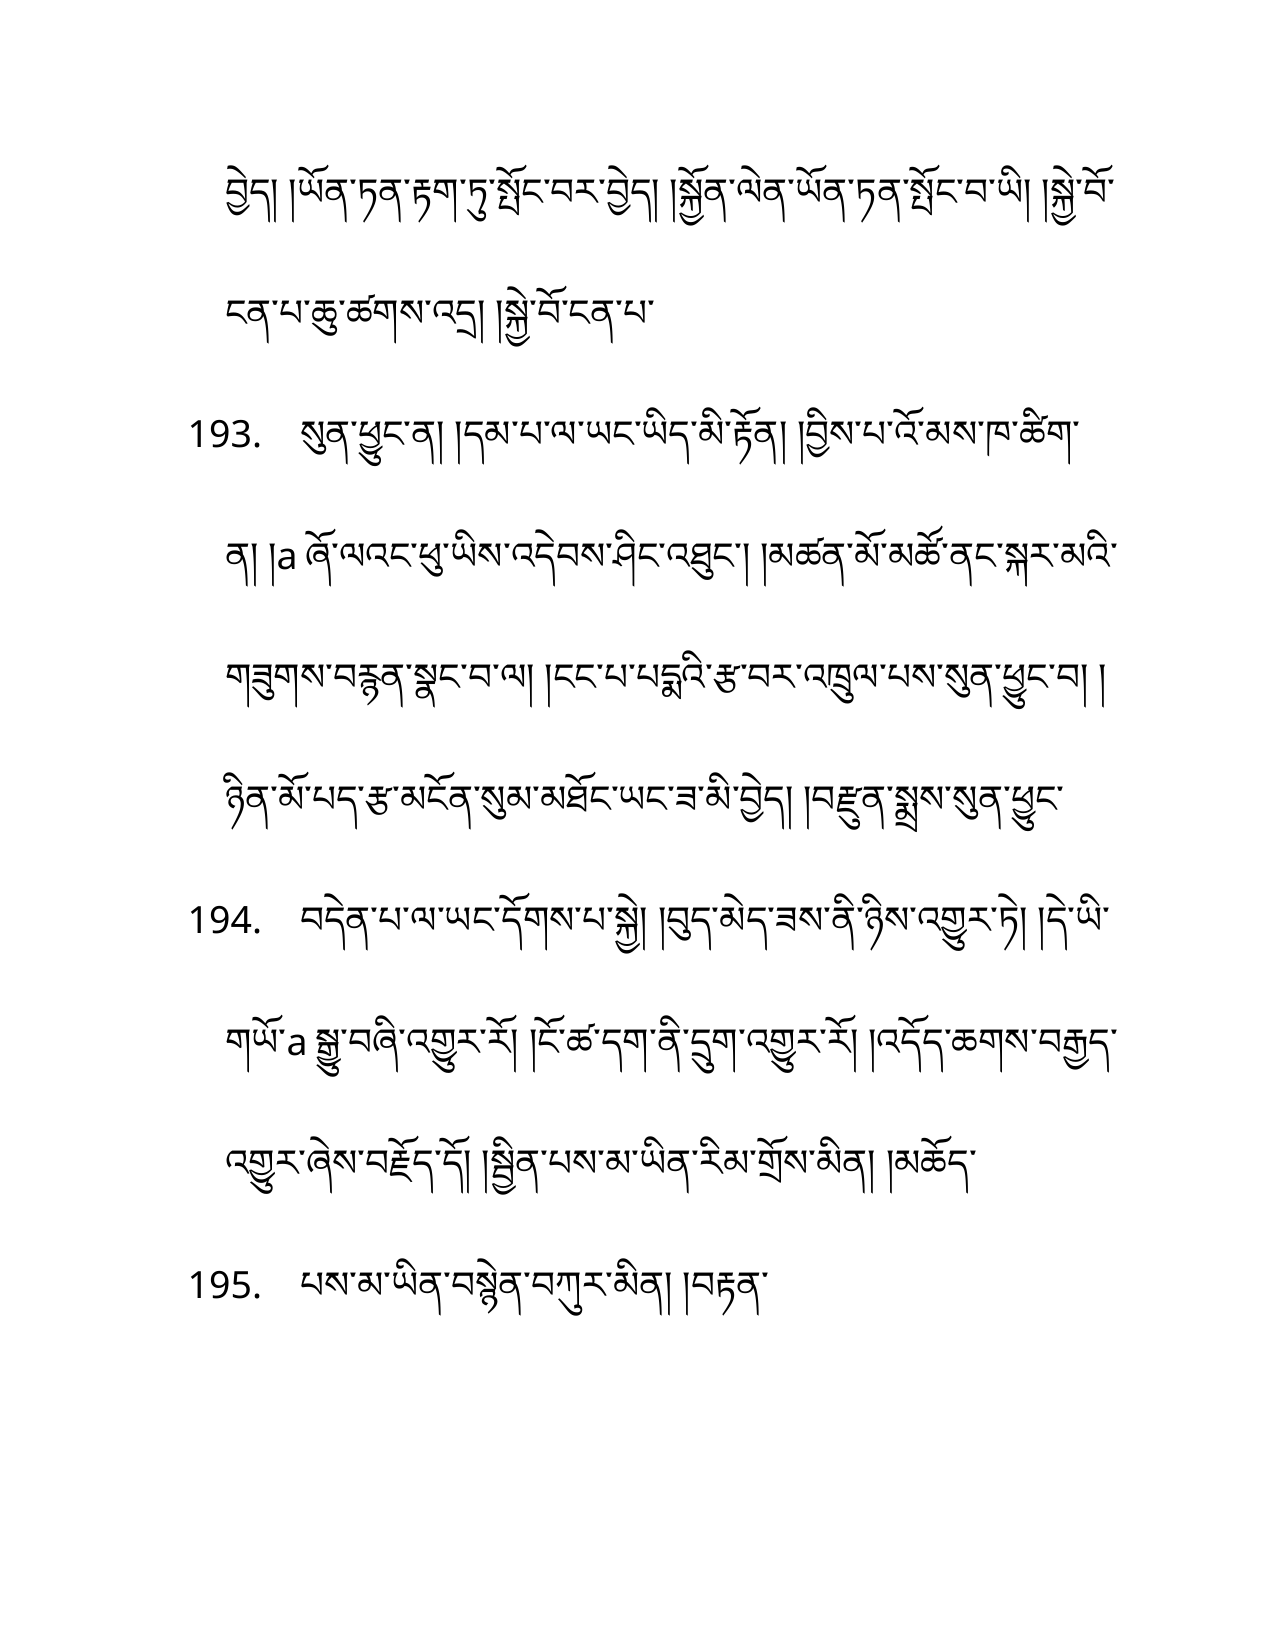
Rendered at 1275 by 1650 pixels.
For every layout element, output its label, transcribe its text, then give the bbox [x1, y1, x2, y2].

list སུན་ཕྱུང་ན། །དམ་པ་ལ་ཡང་ཡིད་མི་རྟོན། །བྱིས་པ་འོ་མས་ཁ་ཚིག་ན། །aཞོ་ལའང་ཕུ་ཡིས་འདེབས་ཤིང་འཐུང༌། །མཚན་མོ་མཚོ་ནང་སྐར་མའི་གཟུགས་བརྙན་སྣང་བ་ལ། །ངང་པ་པདྨའི་རྩ་བར་འཁྲུལ་པས་སུན་ཕྱུང་བ། །ཉིན་མོ་པད་རྩ་མངོན་སུམ་མཐོང་ཡང་ཟ་མི་བྱེད། །བརྫུན་སྨྲས་སུན་ཕྱུང་ [187, 393, 1125, 863]
list བདེན་པ་ལ་ཡང་དོགས་པ་སྐྱེ། །བུད་མེད་ཟས་ནི་ཉིས་འགྱུར་ཏེ། །དེ་ཡི་གཡོ་aསྒྱུ་བཞི་འགྱུར་རོ། །ངོ་ཚ་དག་ནི་དྲུག་འགྱུར་རོ། །འདོད་ཆགས་བརྒྱད་འགྱུར་ཞེས་བརྗོད་དོ། །སྦྱིན་པས་མ་ཡིན་རིམ་གྲོས་མིན། །མཆོད་ [187, 879, 1125, 1227]
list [187, 150, 1125, 377]
list པས་མ་ཡིན་བསྙེན་བཀུར་མིན། །བརྟན་ [187, 1243, 1125, 1349]
